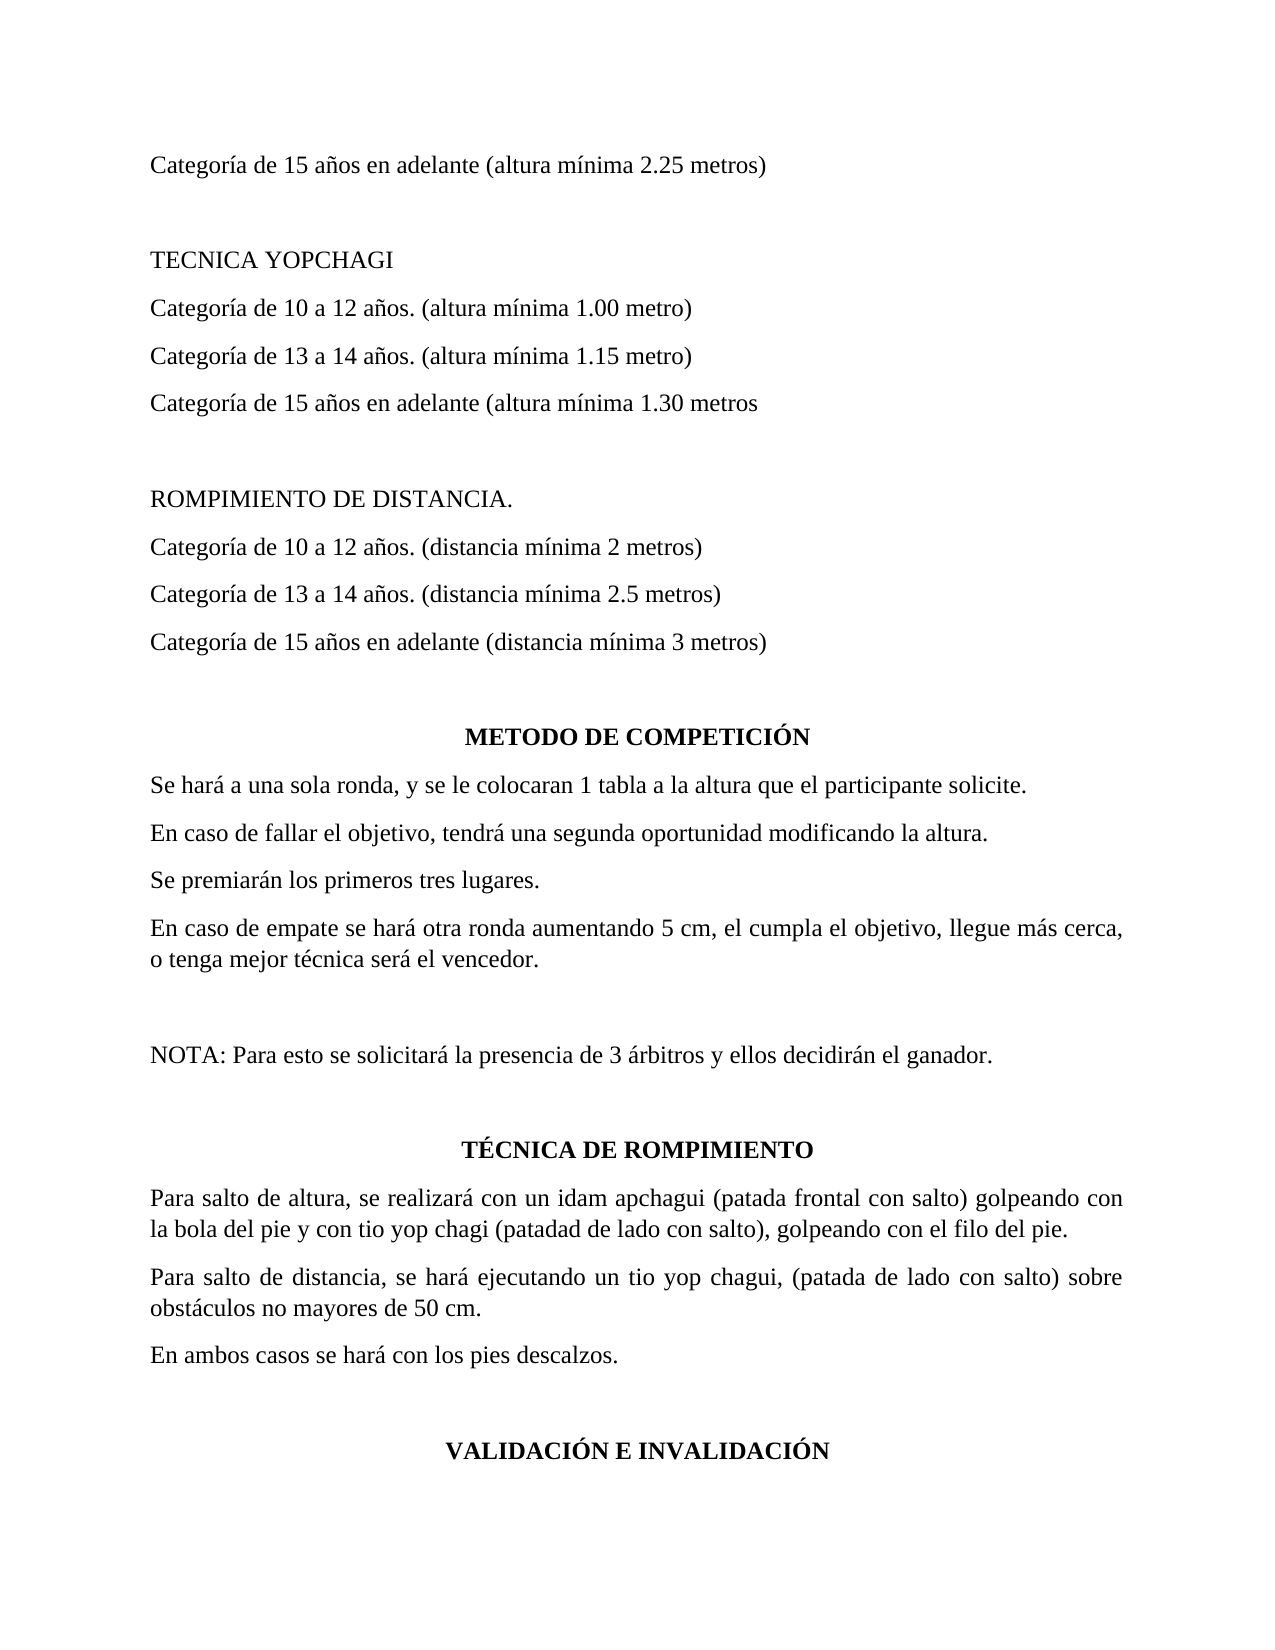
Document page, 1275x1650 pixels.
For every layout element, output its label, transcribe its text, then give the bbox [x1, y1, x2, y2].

text NOTA: Para esto se solicitará la presencia de 3 árbitros y ellos decidirán el ganador. [150, 1040, 1125, 1068]
text Categoría de 15 años en adelante (altura mínima 2.25 metros) [150, 150, 1125, 179]
text Categoría de 13 a 14 años. (distancia mínima 2.5 metros) [150, 579, 1125, 608]
text TECNICA YOPCHAGI [150, 245, 1125, 274]
text VALIDACIÓN E INVALIDACIÓN [150, 1436, 1125, 1464]
text Para salto de distancia, se hará ejecutando un tio yop chagui, (patada de lado con salto) sobre obstáculos no mayores de 50 cm. [150, 1262, 1125, 1321]
text En caso de empate se hará otra ronda aumentando 5 cm, el cumpla el objetivo, llegue más cerca, o tenga mejor técnica será el vencedor. [150, 913, 1125, 973]
text En ambos casos se hará con los pies descalzos. [150, 1340, 1125, 1369]
text Se premiarán los primeros tres lugares. [150, 866, 1125, 894]
text Categoría de 10 a 12 años. (distancia mínima 2 metros) [150, 532, 1125, 560]
text ROMPIMIENTO DE DISTANCIA. [150, 484, 1125, 513]
text TÉCNICA DE ROMPIMIENTO [150, 1135, 1125, 1164]
text Categoría de 10 a 12 años. (altura mínima 1.00 metro) [150, 293, 1125, 322]
text Para salto de altura, se realizará con un idam apchagui (patada frontal con salto) golpeando con la bola del pie y con tio yop chagi (patadad de lado con salto), golpeando con el filo del pie. [150, 1183, 1125, 1243]
text Categoría de 13 a 14 años. (altura mínima 1.15 metro) [150, 341, 1125, 369]
text METODO DE COMPETICIÓN [150, 722, 1125, 751]
text Se hará a una sola ronda, y se le colocaran 1 tabla a la altura que el participante solicite. [150, 770, 1125, 799]
text En caso de fallar el objetivo, tendrá una segunda oportunidad modificando la altura. [150, 818, 1125, 847]
text Categoría de 15 años en adelante (altura mínima 1.30 metros [150, 388, 1125, 417]
text Categoría de 15 años en adelante (distancia mínima 3 metros) [150, 627, 1125, 656]
